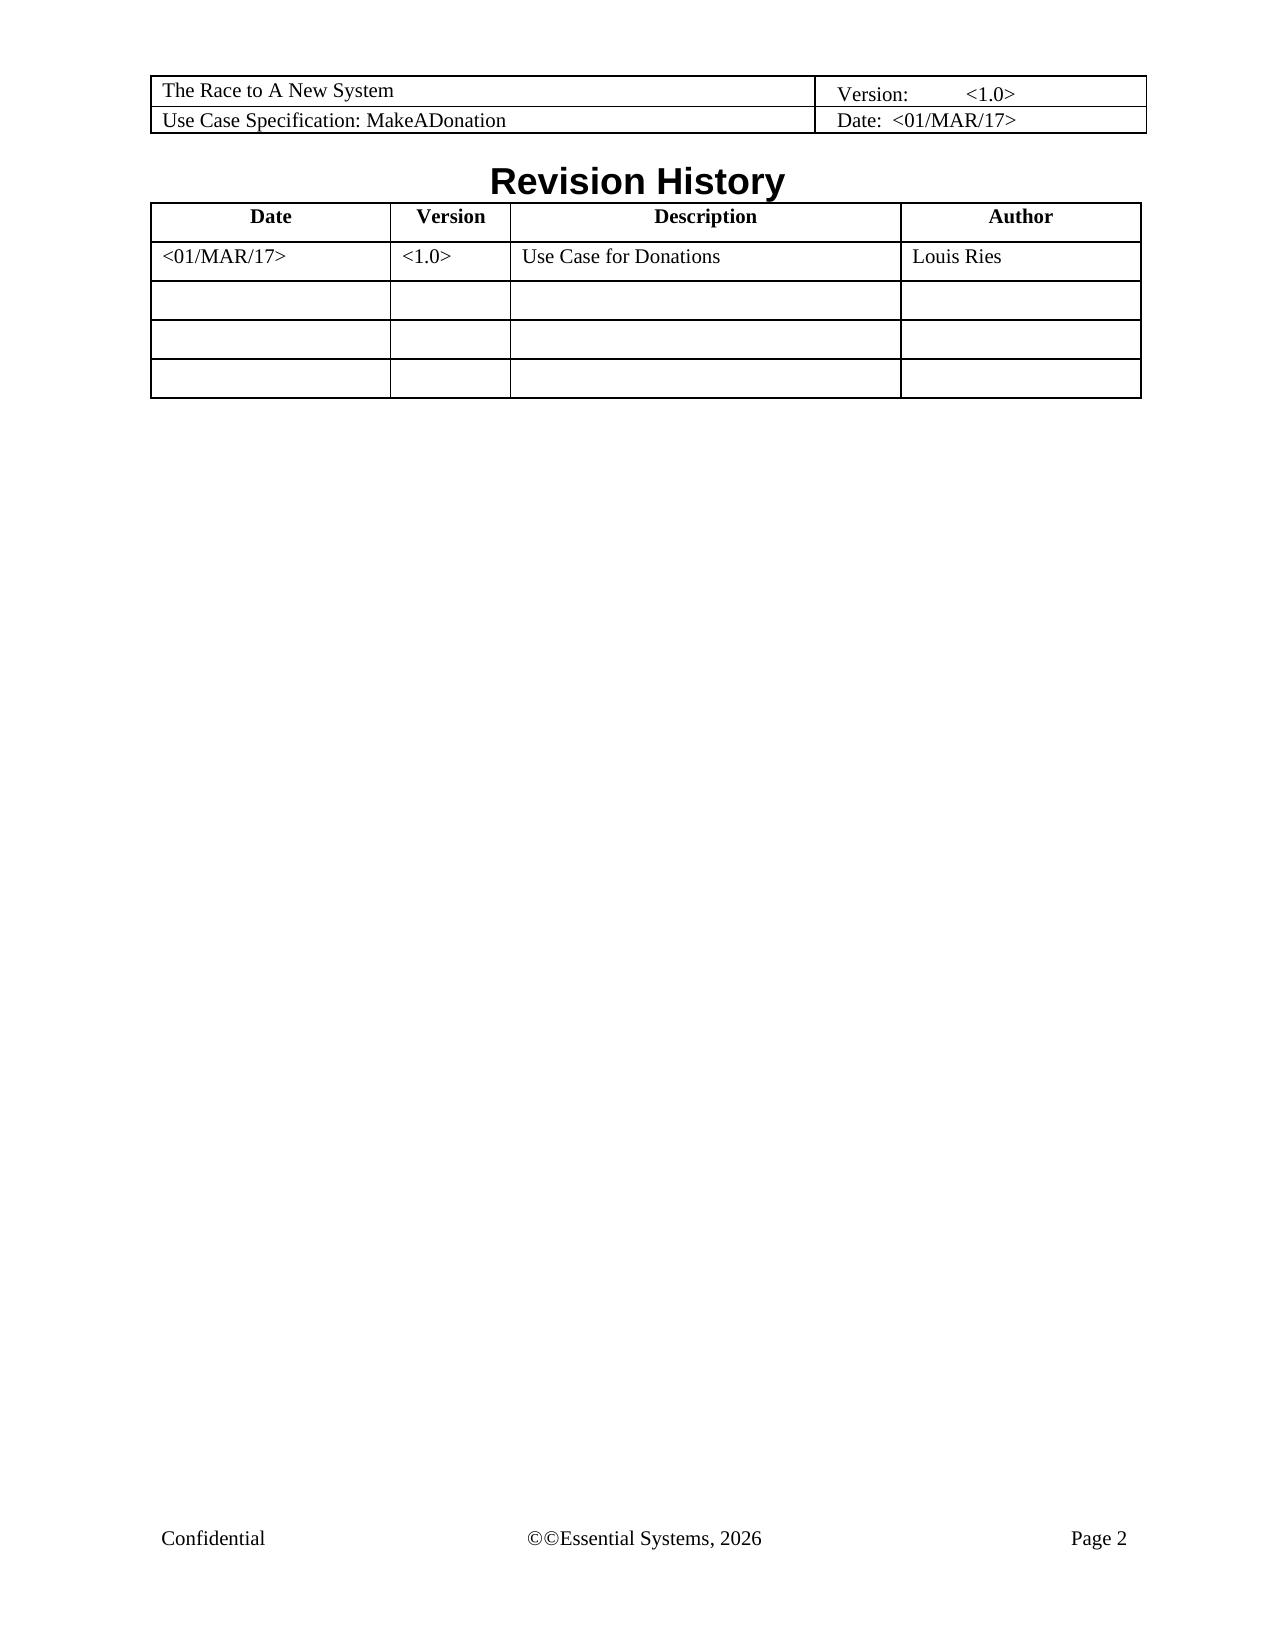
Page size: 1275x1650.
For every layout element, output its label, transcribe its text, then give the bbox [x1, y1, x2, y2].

table_cell [902, 321, 1140, 358]
table_cell [511, 321, 900, 358]
table_cell [511, 282, 900, 319]
table_cell [152, 282, 390, 319]
table_cell [902, 360, 1140, 397]
table_cell [391, 282, 510, 319]
table_cell <01/MAR/17> [152, 243, 390, 280]
table_cell Louis Ries [902, 243, 1140, 280]
table_cell [391, 321, 510, 358]
table_cell Use Case for Donations [511, 243, 900, 280]
table_cell [152, 321, 390, 358]
table_header Author [902, 204, 1140, 241]
table_cell [152, 360, 390, 397]
table_header Description [511, 204, 900, 241]
table_cell [391, 360, 510, 397]
table_header Version [391, 204, 510, 241]
table_cell [511, 360, 900, 397]
table_header Date [152, 204, 390, 241]
title Revision History [150, 159, 1125, 202]
table_cell <1.0> [391, 243, 510, 280]
table_cell [902, 282, 1140, 319]
